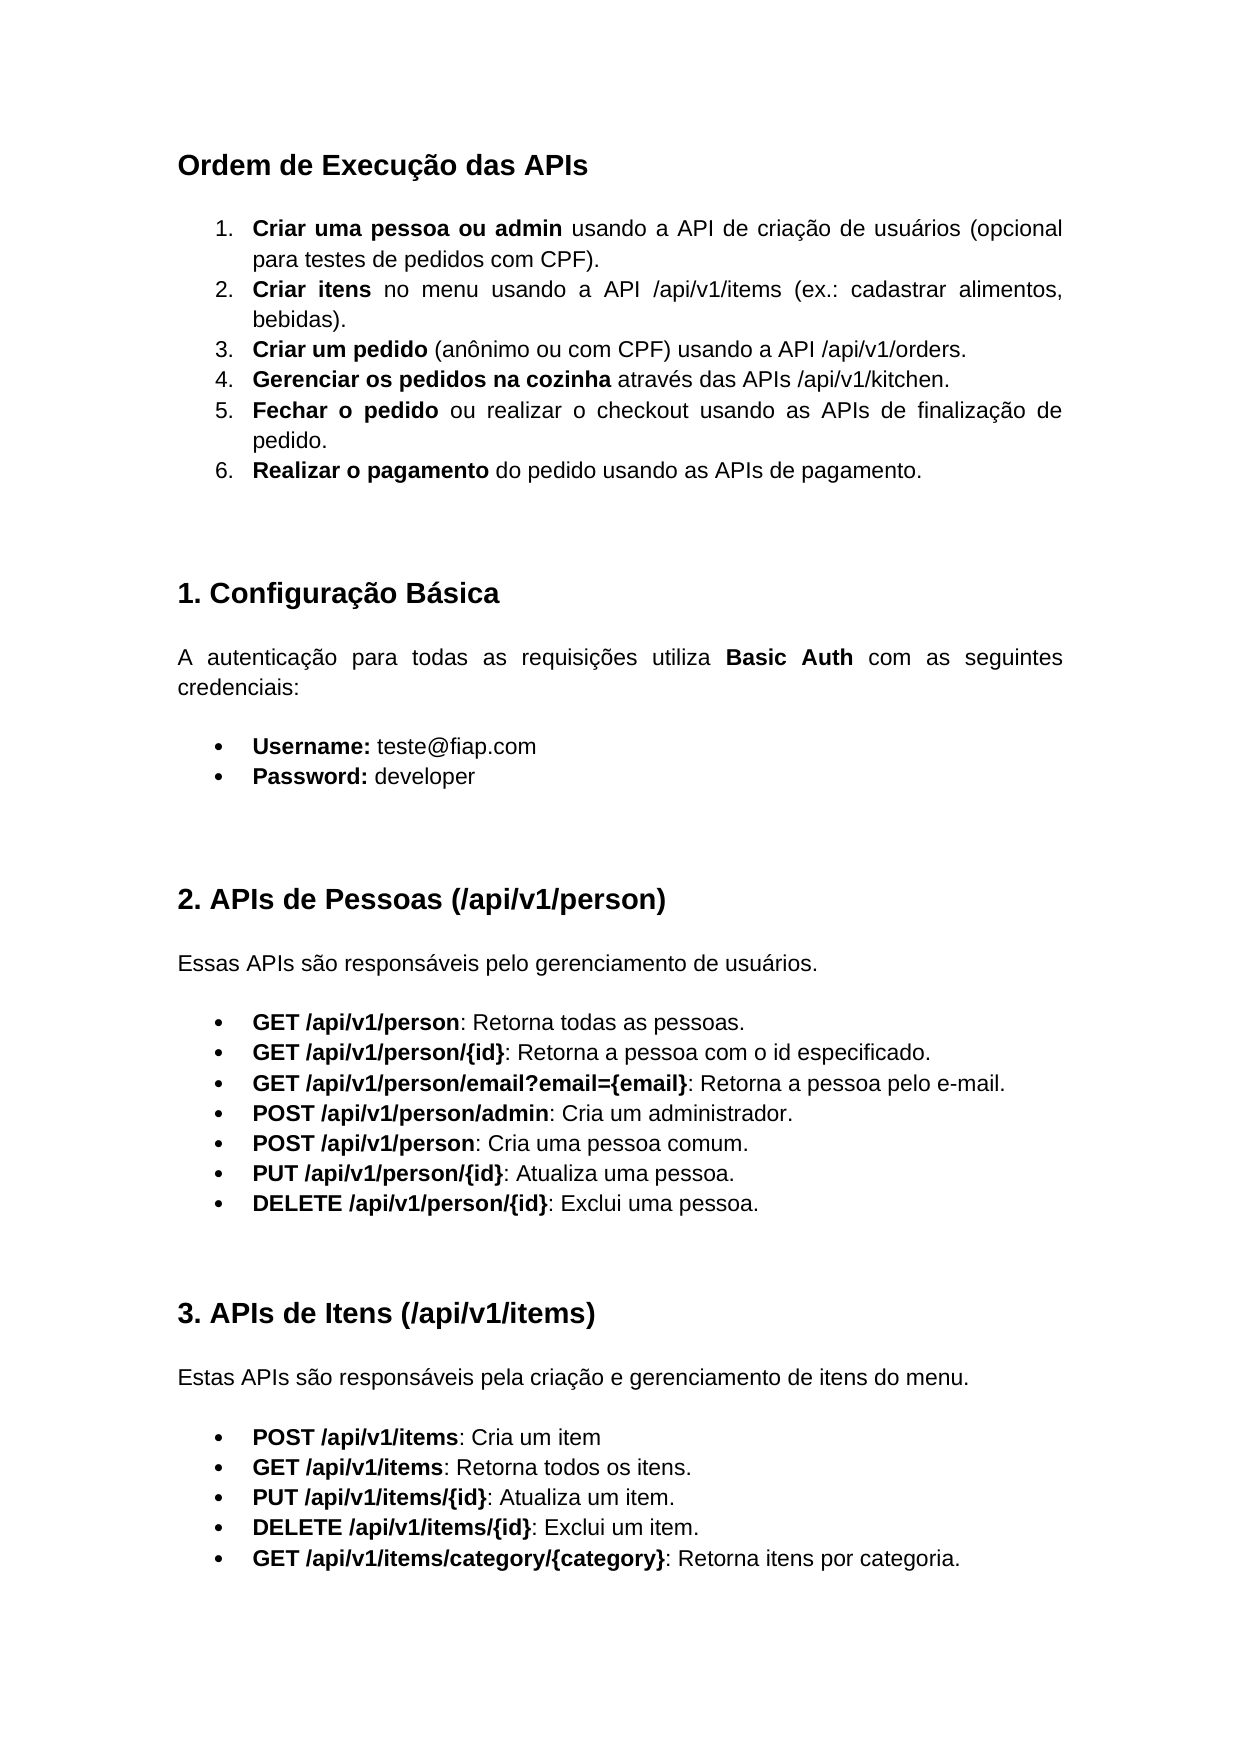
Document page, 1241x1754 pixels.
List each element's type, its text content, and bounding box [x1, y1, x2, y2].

list Fechar o pedido ou realizar o checkout usando as APIs de finalização de pedido. [215, 397, 1063, 453]
list Criar um pedido (anônimo ou com CPF) usando a API /api/v1/orders. [215, 336, 1063, 362]
list Criar uma pessoa ou admin usando a API de criação de usuários (opcional para testes de pedidos com CPF). [215, 215, 1063, 272]
list Gerenciar os pedidos na cozinha através das APIs /api/v1/kitchen. [215, 366, 1063, 393]
text 2. APIs de Pessoas (/api/v1/person) [177, 882, 1063, 916]
list GET /api/v1/person: Retorna todas as pessoas. [215, 1009, 1063, 1035]
list Criar itens no menu usando a API /api/v1/items (ex.: cadastrar alimentos, bebidas). [215, 276, 1063, 332]
list GET /api/v1/person/email?email={email}: Retorna a pessoa pelo e-mail. [215, 1069, 1063, 1096]
subtitle Ordem de Execução das APIs [177, 148, 1063, 181]
list Username: teste@fiap.com [215, 733, 1063, 759]
list DELETE /api/v1/items/{id}: Exclui um item. [215, 1514, 1063, 1541]
text Essas APIs são responsáveis pelo gerenciamento de usuários. [177, 950, 1063, 976]
text 1. Configuração Básica [177, 576, 1063, 609]
list POST /api/v1/items: Cria um item [215, 1424, 1063, 1450]
text Estas APIs são responsáveis pela criação e gerenciamento de itens do menu. [177, 1364, 1063, 1391]
text A autenticação para todas as requisições utiliza Basic Auth com as seguintes credenciais: [177, 643, 1063, 700]
list DELETE /api/v1/person/{id}: Exclui uma pessoa. [215, 1190, 1063, 1217]
list POST /api/v1/person/admin: Cria um administrador. [215, 1100, 1063, 1126]
list Realizar o pagamento do pedido usando as APIs de pagamento. [215, 457, 1063, 483]
list GET /api/v1/items/category/{category}: Retorna itens por categoria. [215, 1544, 1063, 1571]
subtitle 3. APIs de Itens (/api/v1/items) [177, 1297, 1063, 1330]
list Password: developer [215, 763, 1063, 789]
list PUT /api/v1/person/{id}: Atualiza uma pessoa. [215, 1160, 1063, 1186]
list GET /api/v1/items: Retorna todos os itens. [215, 1454, 1063, 1480]
list PUT /api/v1/items/{id}: Atualiza um item. [215, 1484, 1063, 1510]
list POST /api/v1/person: Cria uma pessoa comum. [215, 1130, 1063, 1156]
list GET /api/v1/person/{id}: Retorna a pessoa com o id especificado. [215, 1039, 1063, 1066]
